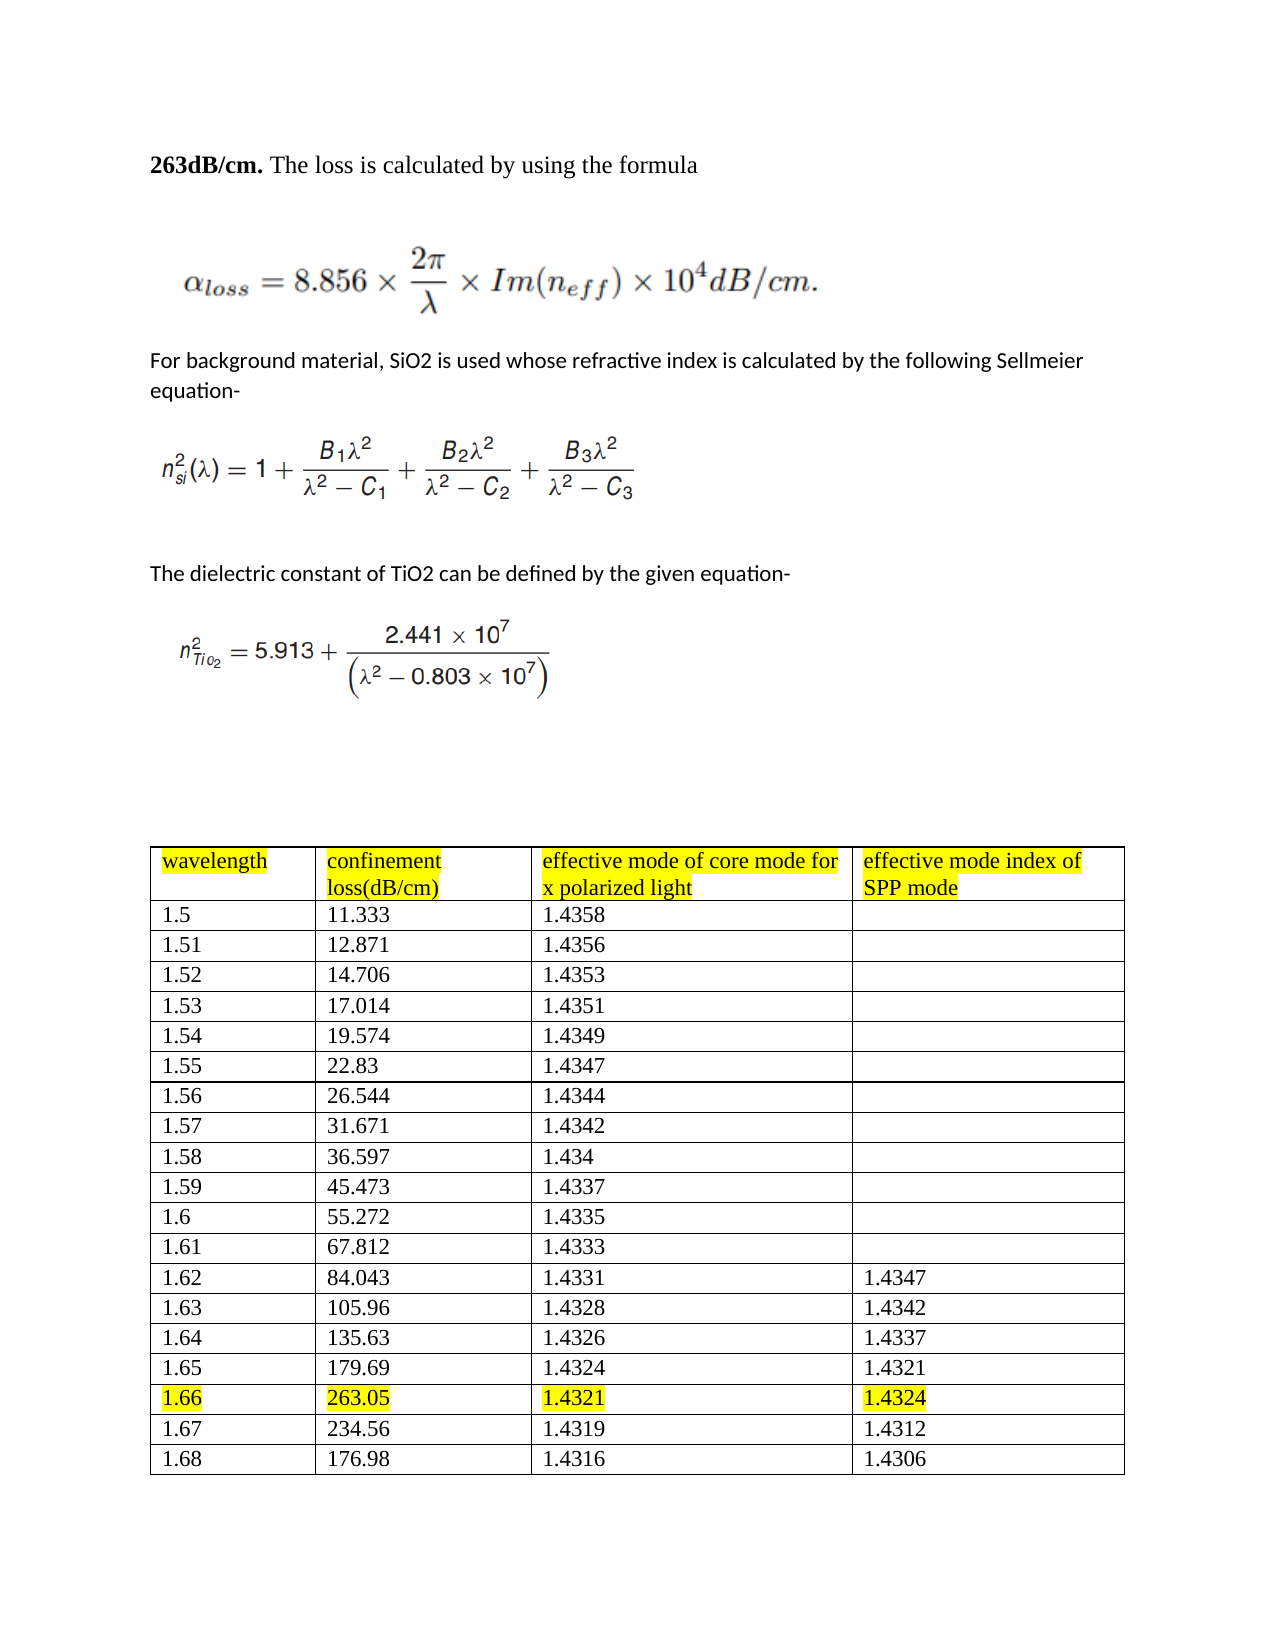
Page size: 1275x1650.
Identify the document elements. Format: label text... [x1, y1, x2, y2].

table_cell 1.51 [151, 931, 315, 961]
table_cell 1.434 [532, 1143, 852, 1172]
table_cell 1.59 [151, 1173, 315, 1202]
table_cell 14.706 [316, 962, 531, 991]
table_cell 1.4326 [532, 1324, 852, 1353]
table_cell 84.043 [316, 1264, 531, 1293]
table_cell 26.544 [316, 1083, 531, 1112]
table_cell 1.66 [151, 1385, 315, 1414]
table_cell 31.671 [316, 1113, 531, 1142]
table_cell 55.272 [316, 1203, 531, 1232]
table_header wavelength [151, 848, 315, 900]
table_cell 1.52 [151, 962, 315, 991]
table_cell 176.98 [316, 1445, 531, 1474]
table_cell 1.4324 [532, 1354, 852, 1383]
table_cell 234.56 [316, 1415, 531, 1444]
table_cell 1.65 [151, 1354, 315, 1383]
table_cell 1.4342 [532, 1113, 852, 1142]
text The dielectric constant of TiO2 can be defined by the given equation- [150, 531, 1125, 587]
table_cell 263.05 [316, 1385, 531, 1414]
table_cell 1.4328 [532, 1294, 852, 1323]
table_cell 45.473 [316, 1173, 531, 1202]
table_cell [853, 1083, 1124, 1112]
table_header effective mode of core mode for x polarized light [692, 848, 852, 900]
table_cell 1.55 [151, 1052, 315, 1081]
table_cell 1.4342 [853, 1294, 1124, 1323]
table_header confinement loss(dB/cm) [439, 848, 531, 900]
table_cell [853, 1022, 1124, 1051]
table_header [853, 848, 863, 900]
table_cell 17.014 [316, 992, 531, 1021]
table_cell [853, 1052, 1124, 1081]
table_cell [853, 962, 1124, 991]
table_cell 1.68 [151, 1445, 315, 1474]
table_cell 1.4312 [853, 1415, 1124, 1444]
table_cell 1.4337 [853, 1324, 1124, 1353]
table_cell 1.4321 [853, 1354, 1124, 1383]
table_cell 1.61 [151, 1234, 315, 1263]
table_cell [853, 931, 1124, 961]
table_cell 19.574 [316, 1022, 531, 1051]
table_cell [853, 1143, 1124, 1172]
table_cell 36.597 [316, 1143, 531, 1172]
table_cell 1.53 [151, 992, 315, 1021]
table_cell 1.63 [151, 1294, 315, 1323]
table_cell 1.4353 [532, 962, 852, 991]
table_cell 11.333 [316, 901, 531, 930]
table_cell 1.4356 [532, 931, 852, 961]
table_cell 1.4333 [532, 1234, 852, 1263]
table_cell 1.54 [151, 1022, 315, 1051]
table_cell 1.4319 [532, 1415, 852, 1444]
table_cell 12.871 [316, 931, 531, 961]
table_cell 1.6 [151, 1203, 315, 1232]
table_cell 1.4316 [532, 1445, 852, 1474]
table_cell 105.96 [316, 1294, 531, 1323]
table_cell 1.64 [151, 1324, 315, 1353]
text For background material, SiO2 is used whose refractive index is calculated by the following Sellmeier equation- [150, 346, 1125, 404]
table_cell 1.4337 [532, 1173, 852, 1202]
table_cell 1.4321 [532, 1385, 852, 1414]
table_cell 67.812 [316, 1234, 531, 1263]
table_cell 1.4324 [853, 1385, 1124, 1414]
table_cell 1.4358 [532, 901, 852, 930]
table_cell 1.4349 [532, 1022, 852, 1051]
table_cell [853, 1234, 1124, 1263]
table_cell 1.62 [151, 1264, 315, 1293]
table_cell 1.4331 [532, 1264, 852, 1293]
table_cell 1.4306 [853, 1445, 1124, 1474]
table_cell 1.4347 [853, 1264, 1124, 1293]
table_cell 135.63 [316, 1324, 531, 1353]
table_cell 1.57 [151, 1113, 315, 1142]
table_cell [853, 1173, 1124, 1202]
table_cell 1.56 [151, 1083, 315, 1112]
table_cell 1.67 [151, 1415, 315, 1444]
table_cell 1.4347 [532, 1052, 852, 1081]
table_cell 1.4344 [532, 1083, 852, 1112]
table_cell 1.58 [151, 1143, 315, 1172]
table_cell [853, 901, 1124, 930]
table_cell 1.5 [151, 901, 315, 930]
table_cell [853, 1203, 1124, 1232]
picture [150, 231, 836, 326]
table_cell 1.4351 [532, 992, 852, 1021]
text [150, 150, 1125, 211]
table_header effective mode index of SPP mode [958, 848, 1124, 900]
picture [150, 423, 650, 512]
table_cell [853, 992, 1124, 1021]
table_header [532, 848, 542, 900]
table_cell 1.4335 [532, 1203, 852, 1232]
table_cell 179.69 [316, 1354, 531, 1383]
table_cell 22.83 [316, 1052, 531, 1081]
picture [150, 606, 573, 707]
table_cell [853, 1113, 1124, 1142]
